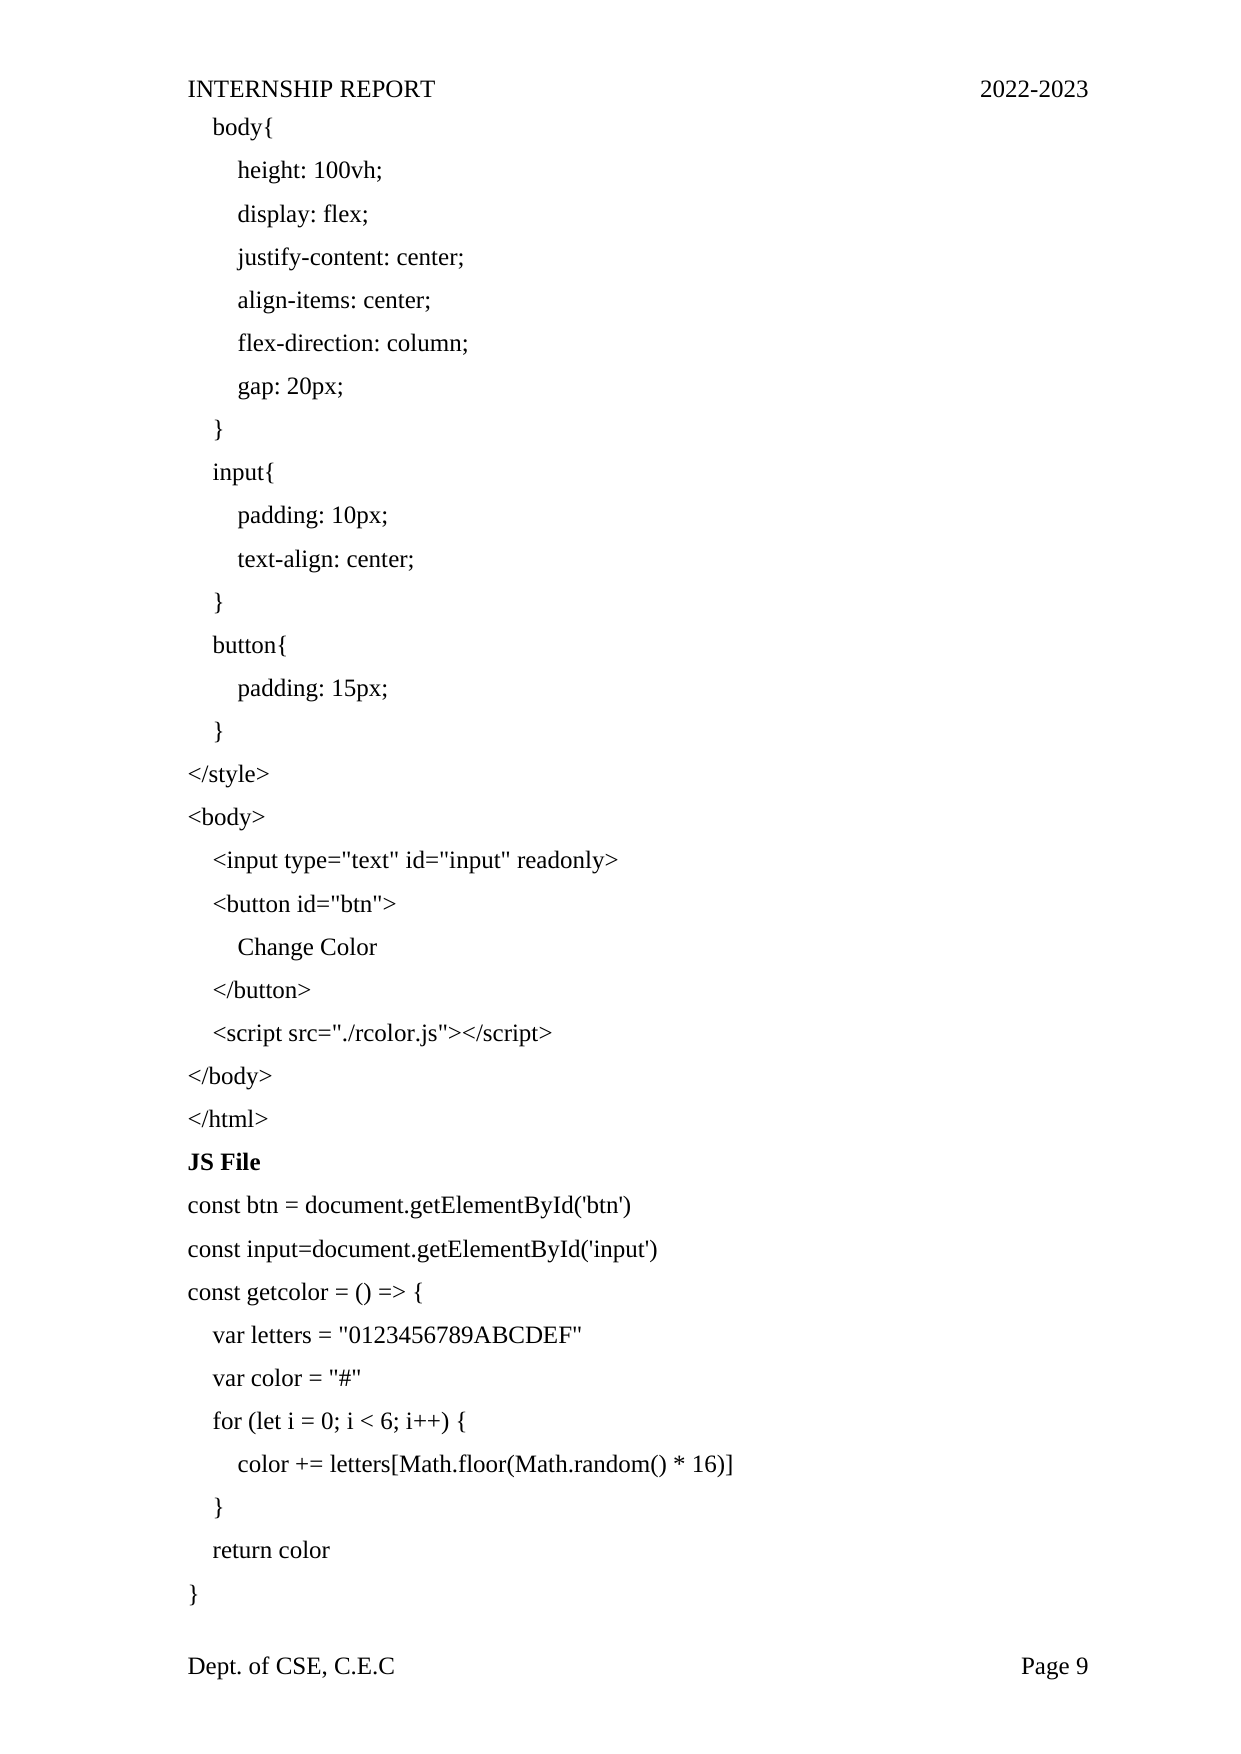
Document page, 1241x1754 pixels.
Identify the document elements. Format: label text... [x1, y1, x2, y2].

text gap: 20px; [187, 371, 1090, 400]
text </html> [187, 1104, 1090, 1133]
text var color = "#" [187, 1363, 1090, 1392]
text height: 100vh; [187, 156, 1090, 184]
text padding: 15px; [187, 673, 1090, 702]
text } [187, 587, 1090, 616]
text const input=document.getElementById('input') [187, 1234, 1090, 1262]
text <script src="./rcolor.js"></script> [187, 1018, 1090, 1047]
text JS File [187, 1147, 1090, 1176]
text </style> [187, 759, 1090, 788]
text padding: 10px; [187, 501, 1090, 529]
text var letters = "0123456789ABCDEF" [187, 1320, 1090, 1349]
text } [187, 1579, 1090, 1607]
text } [187, 716, 1090, 745]
text } [187, 414, 1090, 443]
text display: flex; [187, 199, 1090, 227]
text body{ [187, 112, 1090, 141]
text const getcolor = () => { [187, 1277, 1090, 1306]
text <button id="btn"> [187, 889, 1090, 917]
text return color [187, 1536, 1090, 1564]
text align-items: center; [187, 285, 1090, 314]
text Change Color [187, 932, 1090, 961]
text justify-content: center; [187, 242, 1090, 271]
text } [187, 1492, 1090, 1521]
text <body> [187, 802, 1090, 831]
text </body> [187, 1061, 1090, 1090]
text for (let i = 0; i < 6; i++) { [187, 1406, 1090, 1435]
text flex-direction: column; [187, 328, 1090, 357]
text </button> [187, 975, 1090, 1004]
text <input type="text" id="input" readonly> [187, 846, 1090, 874]
text color += letters[Math.floor(Math.random() * 16)] [187, 1449, 1090, 1478]
text input{ [187, 457, 1090, 486]
text text-align: center; [187, 544, 1090, 572]
text const btn = document.getElementById('btn') [187, 1191, 1090, 1219]
text button{ [187, 630, 1090, 659]
